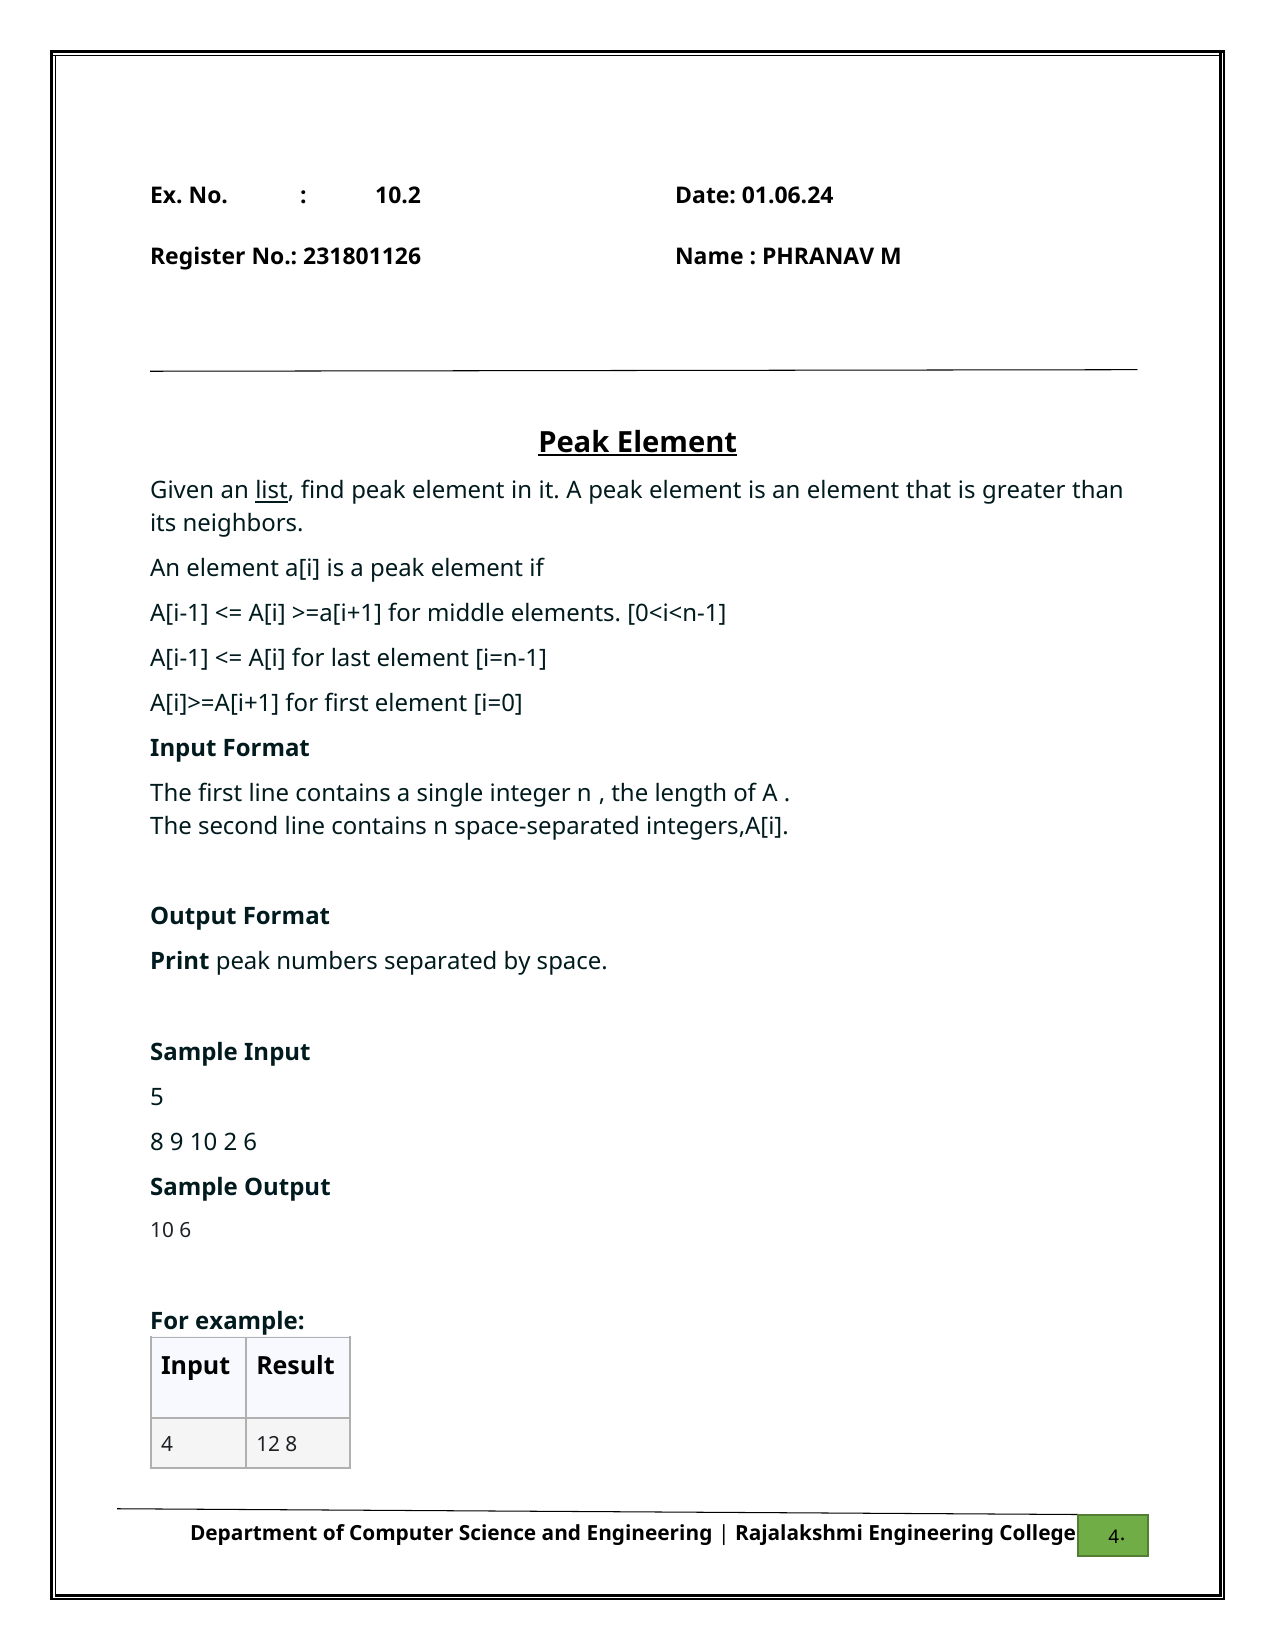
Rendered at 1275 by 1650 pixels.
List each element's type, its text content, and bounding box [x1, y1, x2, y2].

text For example: [150, 1304, 1125, 1336]
text A[i]>=A[i+1] for first element [i=0] [150, 686, 1125, 719]
text 8 9 10 2 6 [150, 1124, 1125, 1157]
text Ex. No. : 10.2 Date: 01.06.24 [150, 179, 1125, 210]
text A[i-1] <= A[i] for last element [i=n-1] [150, 641, 1125, 673]
text Sample Output [150, 1170, 1125, 1202]
text Output Format [150, 899, 1125, 932]
text Sample Input [150, 1034, 1125, 1067]
table_cell 4 12 3 6 8 [152, 1419, 245, 1467]
text Given an list, find peak element in it. A peak element is an element that is greater than its neighbors. [150, 473, 1125, 538]
text An element a[i] is a peak element if [150, 551, 1125, 583]
table_cell 12 8 [247, 1419, 349, 1467]
text Print peak numbers separated by space. [150, 944, 1125, 977]
text A[i-1] <= A[i] >=a[i+1] for middle elements. [0<i<n-1] [150, 596, 1125, 628]
text 5 [150, 1079, 1125, 1112]
text 10 6 [150, 1215, 1125, 1243]
table_header Input [152, 1338, 245, 1417]
text Input Format [150, 731, 1125, 764]
text Peak Element [150, 421, 1125, 461]
text Register No.: 231801126 Name : PHRANAV M [150, 239, 1125, 271]
text The first line contains a single integer n , the length of A . The second line contains n space-separated integers,A[i]. [150, 776, 1125, 841]
table_header Result [247, 1338, 349, 1417]
